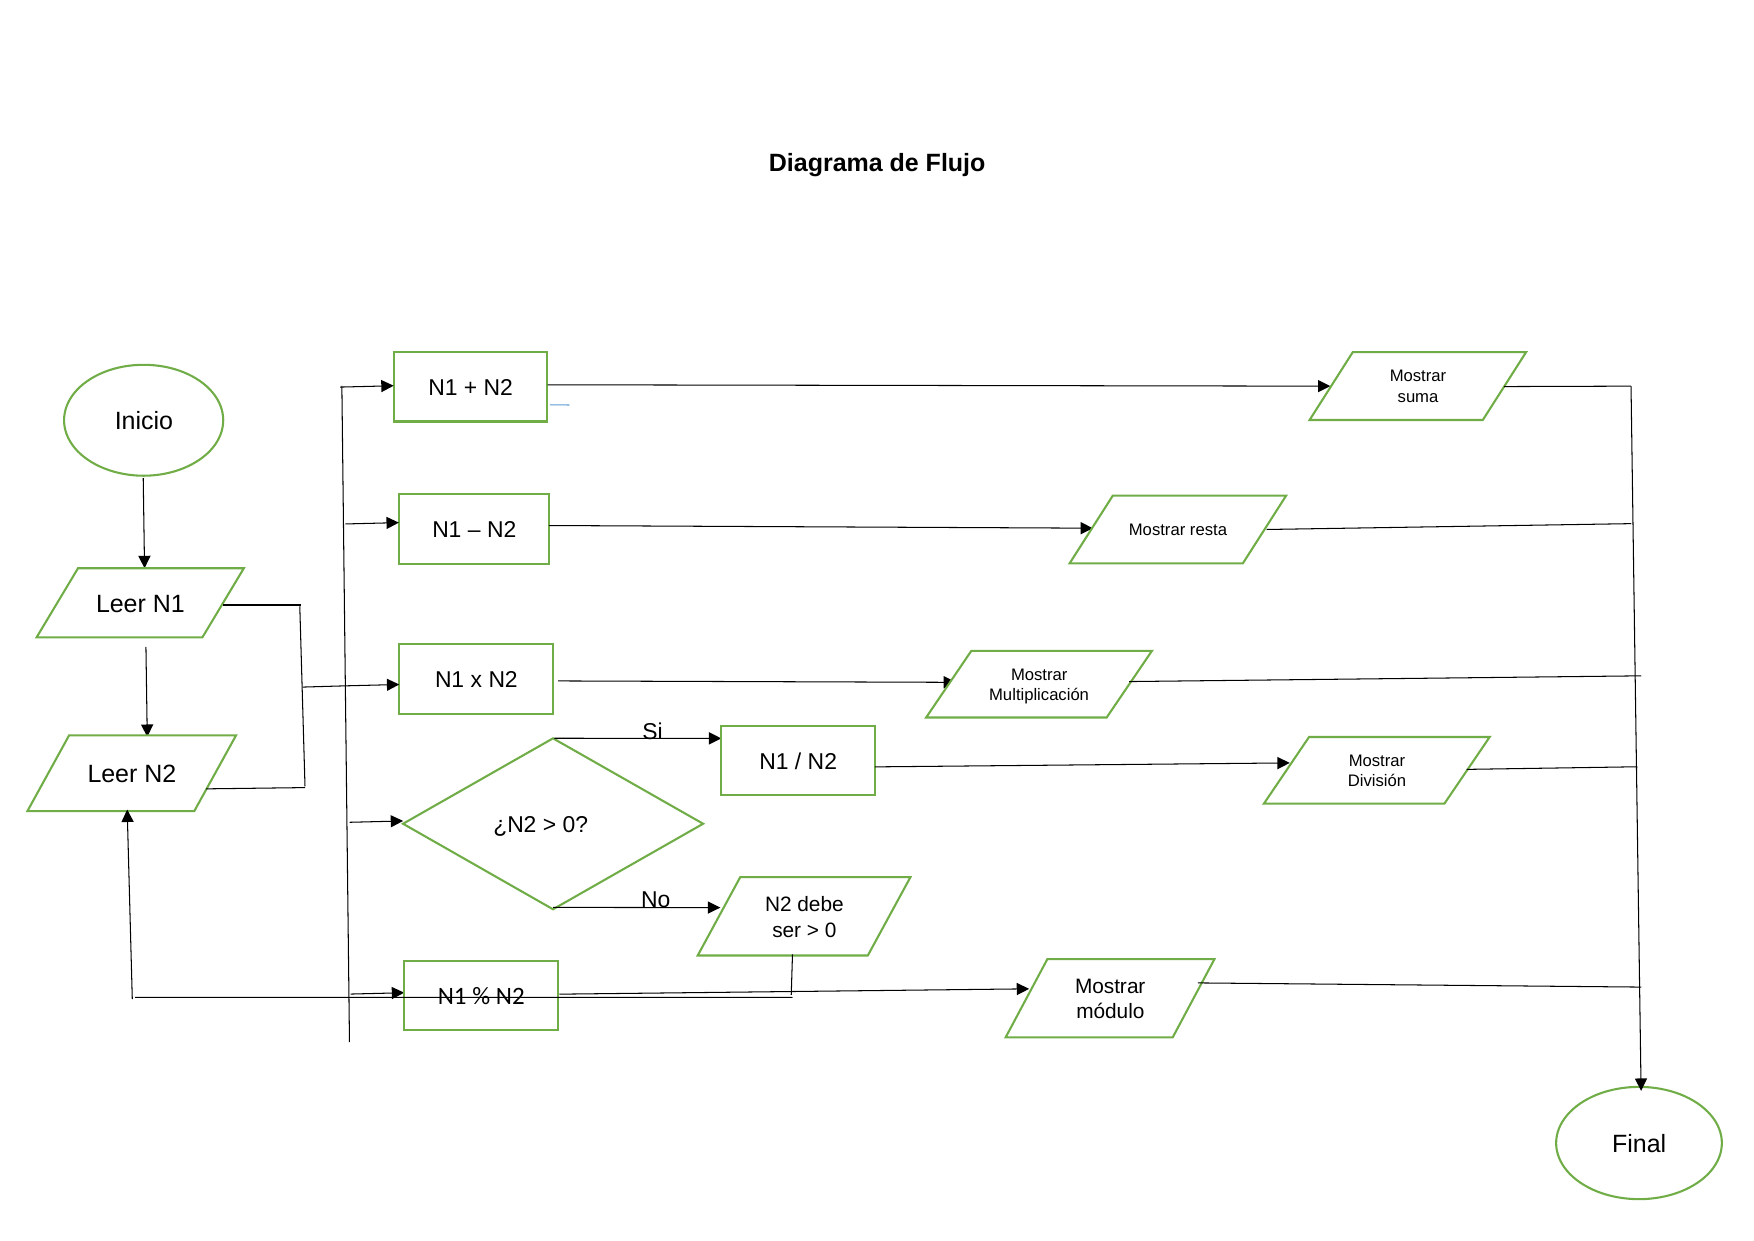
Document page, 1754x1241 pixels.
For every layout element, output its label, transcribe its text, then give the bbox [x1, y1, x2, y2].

text Diagrama de Flujo [148, 148, 1606, 176]
